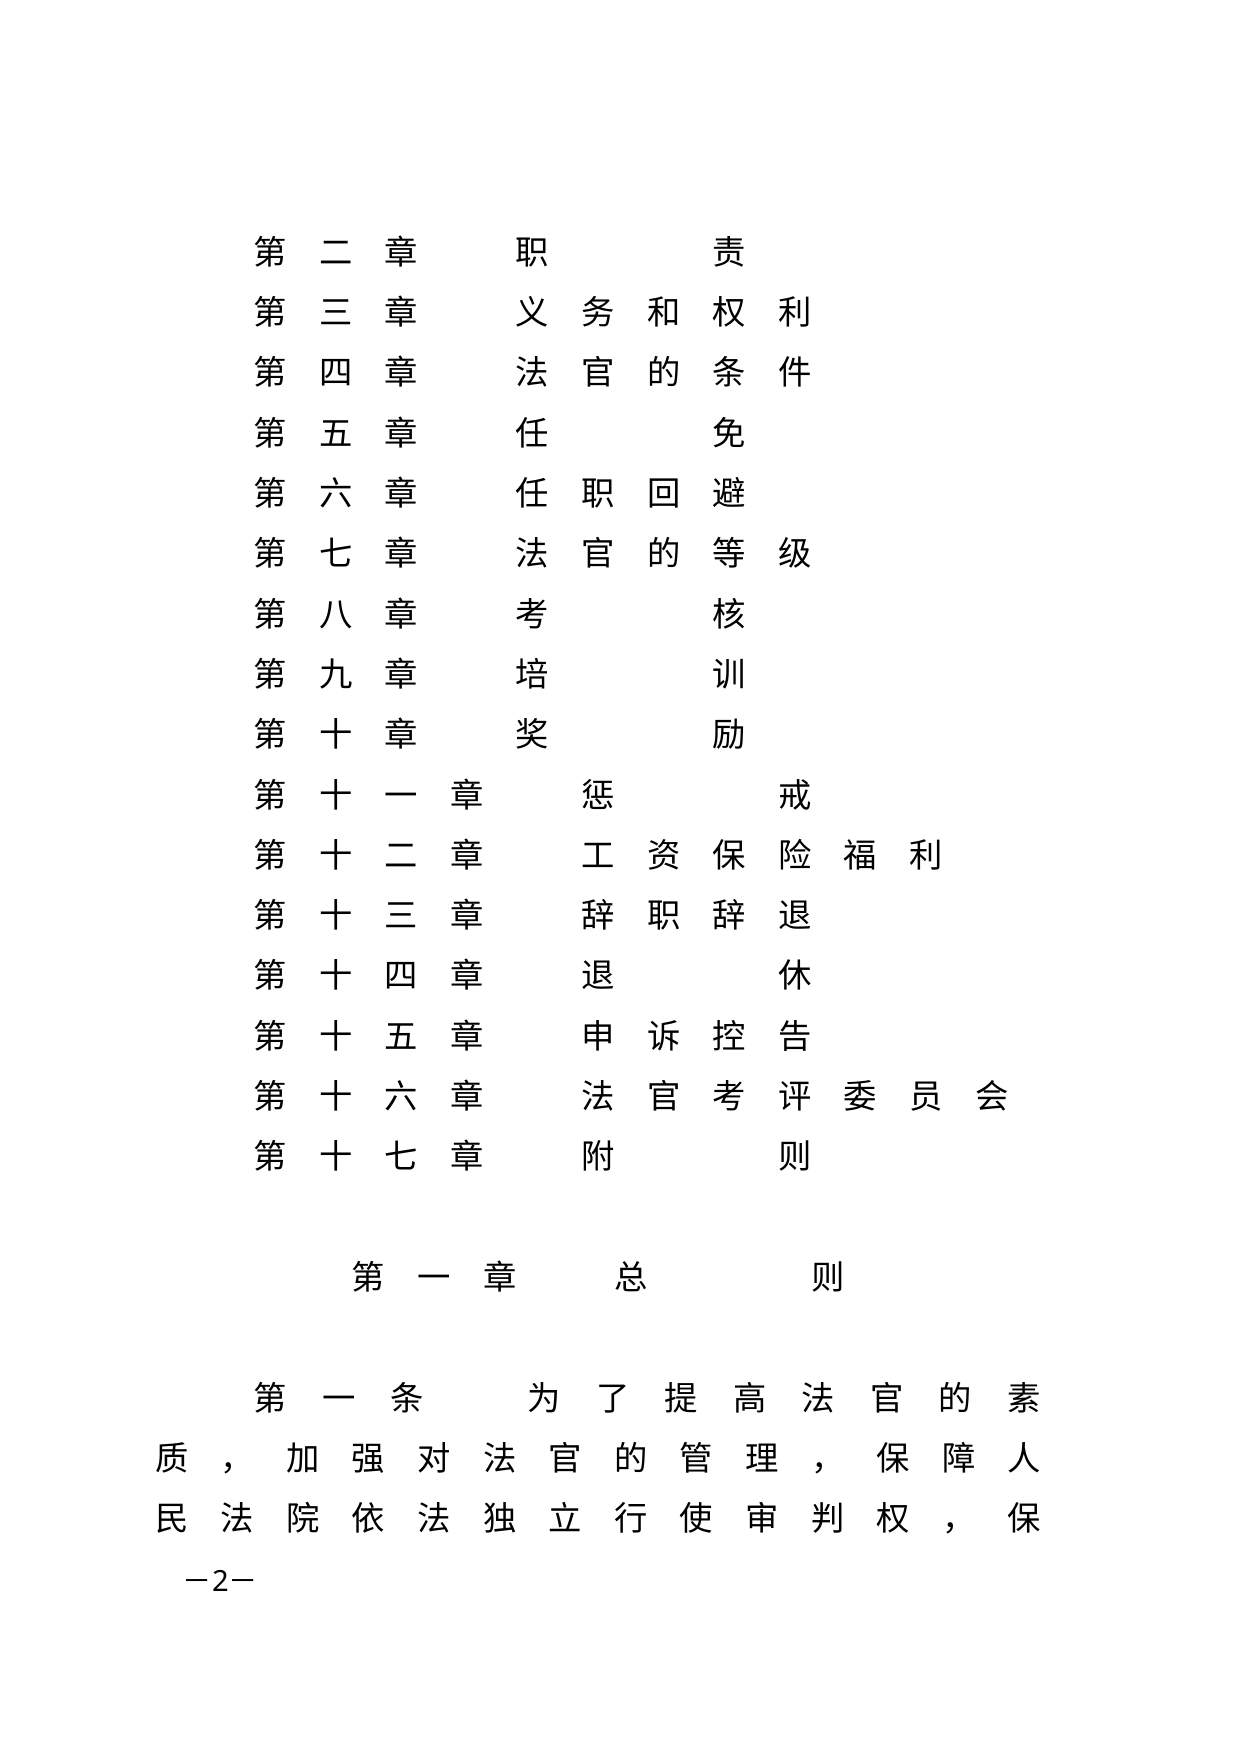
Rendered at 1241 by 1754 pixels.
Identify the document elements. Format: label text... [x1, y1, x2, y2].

text 第二章 职 责 [221, 219, 1073, 280]
text 第十四章 退 休 [221, 943, 1073, 1003]
text 第十六章 法官考评委员会 [221, 1064, 1073, 1124]
text 第十七章 附 则 [221, 1124, 1073, 1184]
text 第三章 义务和权利 [221, 280, 1073, 340]
text 第十章 奖 励 [221, 702, 1073, 762]
text 第六章 任职回避 [221, 461, 1073, 521]
text 第十五章 申诉控告 [221, 1003, 1073, 1064]
text 第五章 任 免 [221, 400, 1073, 461]
text 第十三章 辞职辞退 [221, 883, 1073, 943]
text 第十一章 惩 戒 [221, 762, 1073, 823]
text 第八章 考 核 [221, 581, 1073, 642]
text 第一章 总 则 [155, 1245, 1073, 1305]
text 第七章 法官的等级 [221, 521, 1073, 581]
text 第九章 培 训 [221, 642, 1073, 702]
text 第一条 为了提高法官的素质，加强对法官的管理，保障人民法院依法独立行使审判权，保障法官依法履行职责，保障司法公正，根据宪法，制定本法。 [155, 1365, 1073, 1546]
text 第四章 法官的条件 [221, 340, 1073, 400]
text 第十二章 工资保险福利 [221, 823, 1073, 883]
